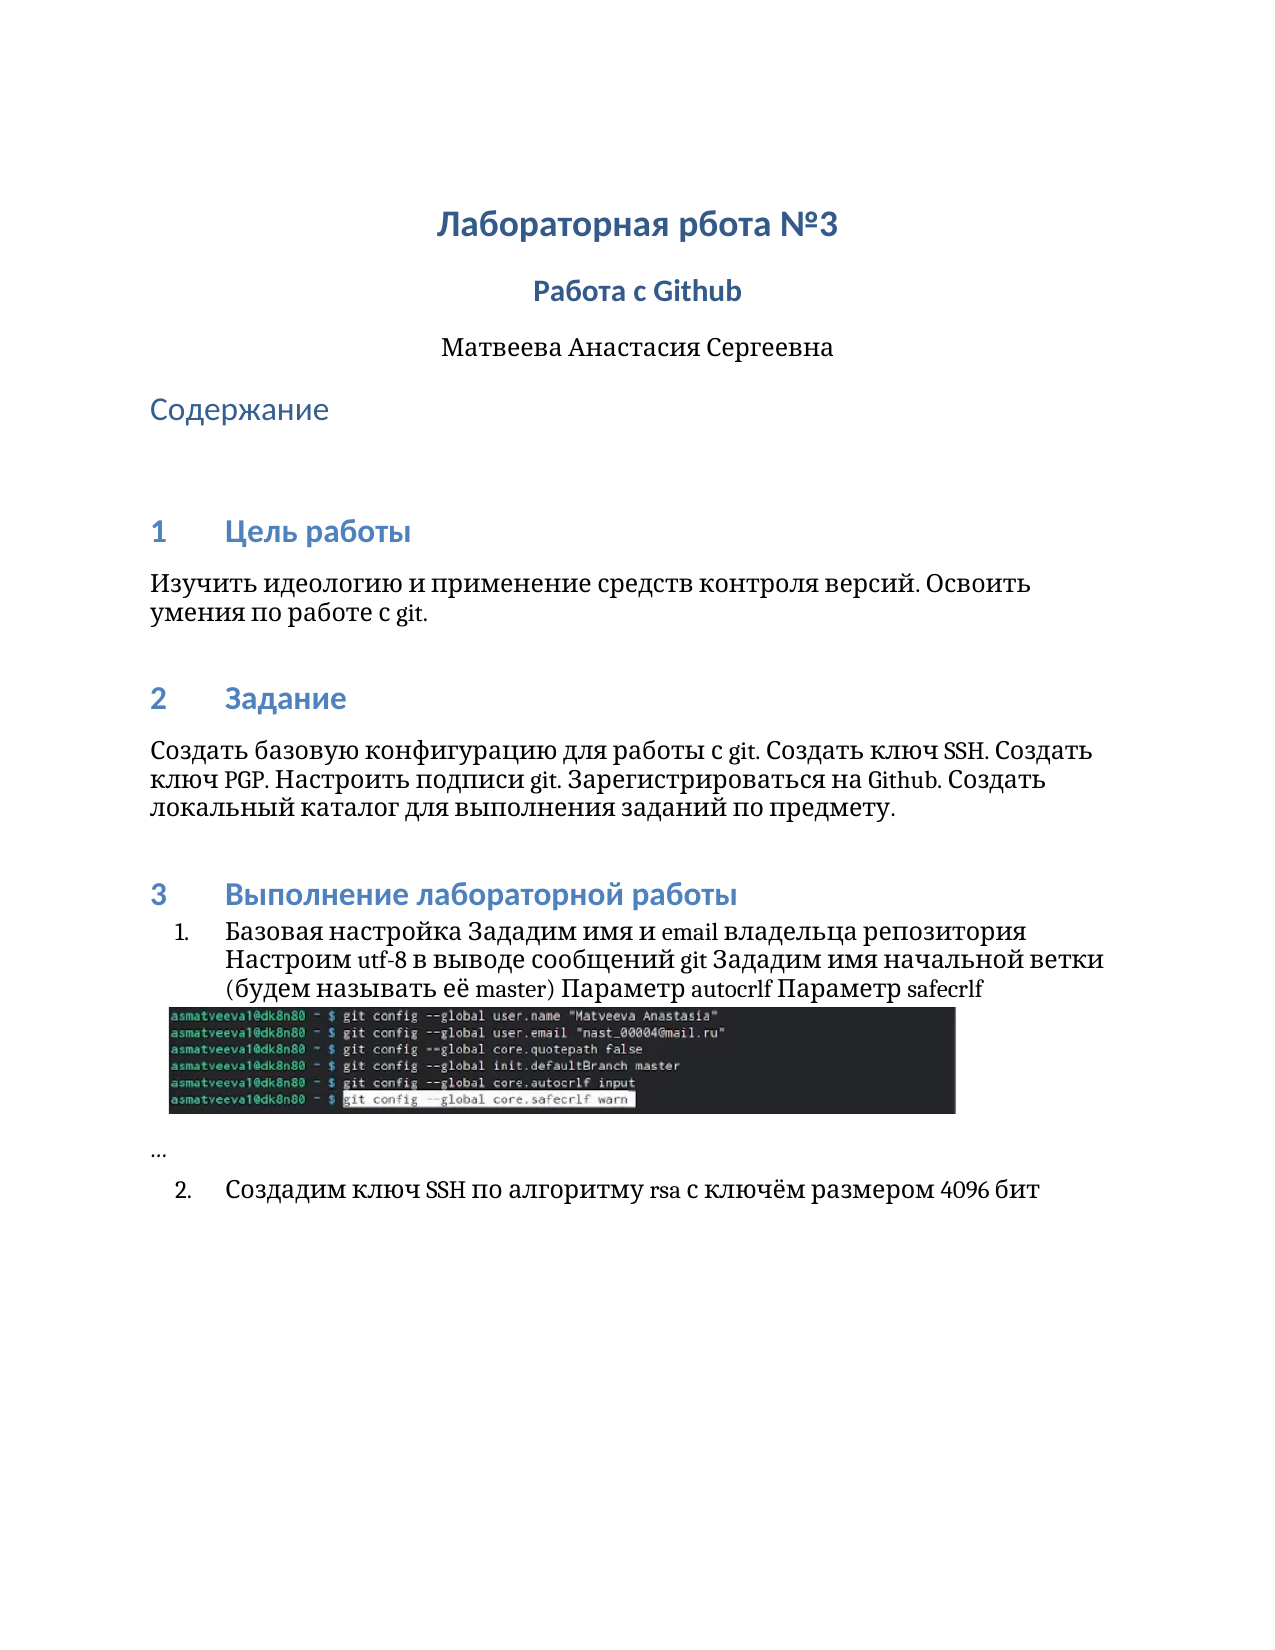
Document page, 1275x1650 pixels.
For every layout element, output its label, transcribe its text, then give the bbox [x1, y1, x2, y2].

subtitle Работа с Github [150, 271, 1125, 309]
text Изучить идеологию и применение средств контроля версий. Освоить умения по работе с git. [150, 570, 1125, 627]
subtitle 1 Цель работы [150, 510, 1125, 551]
text … [150, 1135, 1125, 1164]
list Создадим ключ SSH по алгоритму rsa с ключём размером 4096 бит [175, 1176, 1125, 1205]
title Лабораторная рбота №3 [150, 200, 1125, 246]
text Создать базовую конфигурацию для работы с git. Создать ключ SSH. Создать ключ PGP. Настроить подписи git. Зарегистрироваться на Github. Создать локальный каталог для выполнения заданий по предмету. [150, 737, 1125, 823]
picture [168, 1007, 957, 1114]
list Базовая настройка Зададим имя и email владельца репозитория Настроим utf-8 в выводе сообщений git Зададим имя начальной ветки (будем называть её master) Параметр autocrlf Параметр safecrlf [175, 918, 1125, 1004]
text Матвеева Анастасия Сергеевна [150, 334, 1125, 363]
subtitle 3 Выполнение лабораторной работы [150, 873, 1125, 914]
subtitle 2 Задание [150, 677, 1125, 718]
